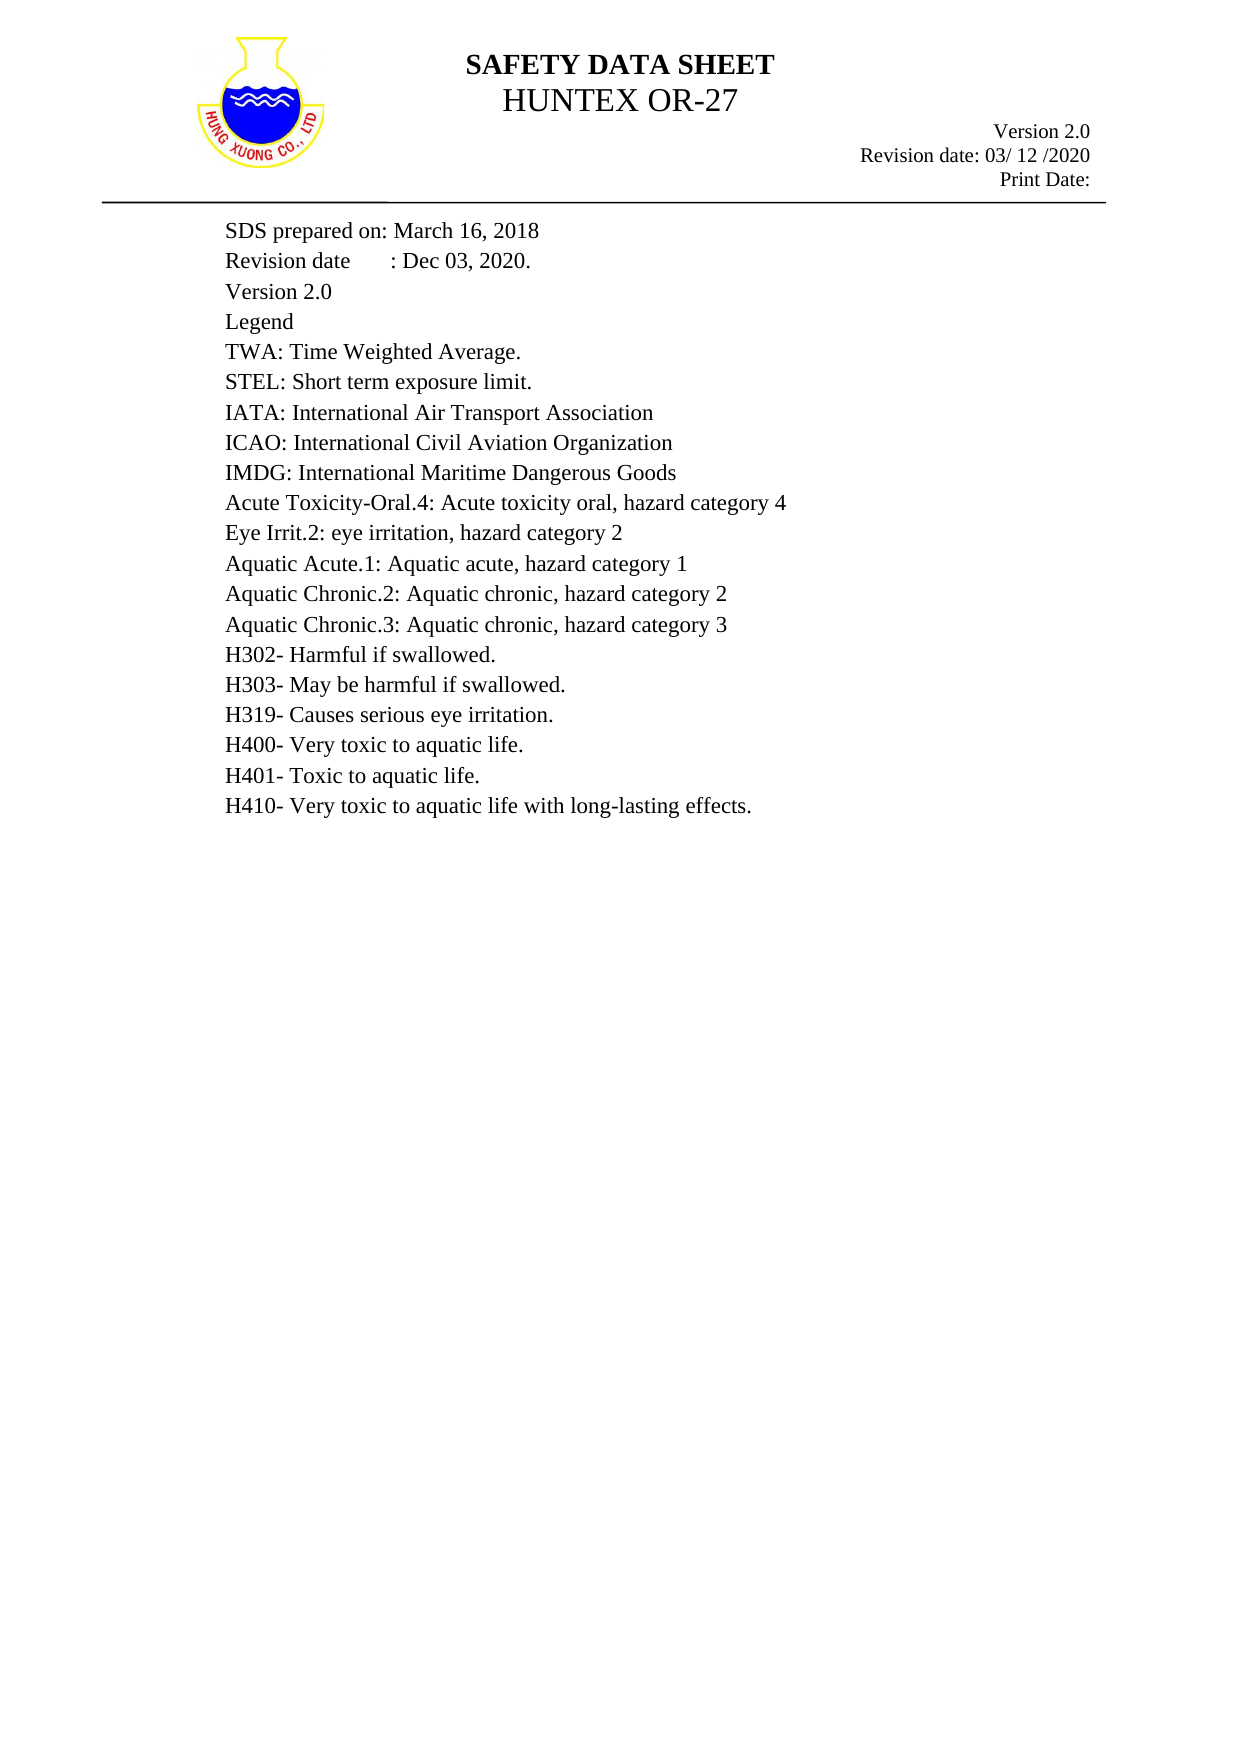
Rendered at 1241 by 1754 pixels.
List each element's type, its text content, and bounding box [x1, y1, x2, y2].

text IATA: International Air Transport Association [150, 398, 1090, 425]
text H303- May be harmful if swallowed. [150, 671, 1090, 697]
text Revision date : Dec 03, 2020. [150, 247, 1090, 274]
text H302- Harmful if swallowed. [150, 641, 1090, 667]
text H410- Very toxic to aquatic life with long-lasting effects. [150, 792, 1090, 818]
picture [197, 37, 325, 168]
text Aquatic Chronic.3: Aquatic chronic, hazard category 3 [150, 611, 1090, 637]
text ICAO: International Civil Aviation Organization [150, 429, 1090, 455]
text SDS prepared on: March 16, 2018 [150, 217, 1090, 244]
text Eye Irrit.2: eye irritation, hazard category 2 [150, 519, 1090, 546]
text Aquatic Chronic.2: Aquatic chronic, hazard category 2 [150, 580, 1090, 607]
text Acute Toxicity-Oral.4: Acute toxicity oral, hazard category 4 [150, 489, 1090, 516]
text TWA: Time Weighted Average. [150, 338, 1090, 364]
text IMDG: International Maritime Dangerous Goods [150, 459, 1090, 485]
text H400- Very toxic to aquatic life. [150, 732, 1090, 758]
text Aquatic Acute.1: Aquatic acute, hazard category 1 [150, 549, 1090, 576]
text Legend [150, 308, 1090, 334]
text H401- Toxic to aquatic life. [150, 762, 1090, 788]
text STEL: Short term exposure limit. [150, 368, 1090, 395]
text Version 2.0 [150, 278, 1090, 304]
text H319- Causes serious eye irritation. [150, 701, 1090, 728]
